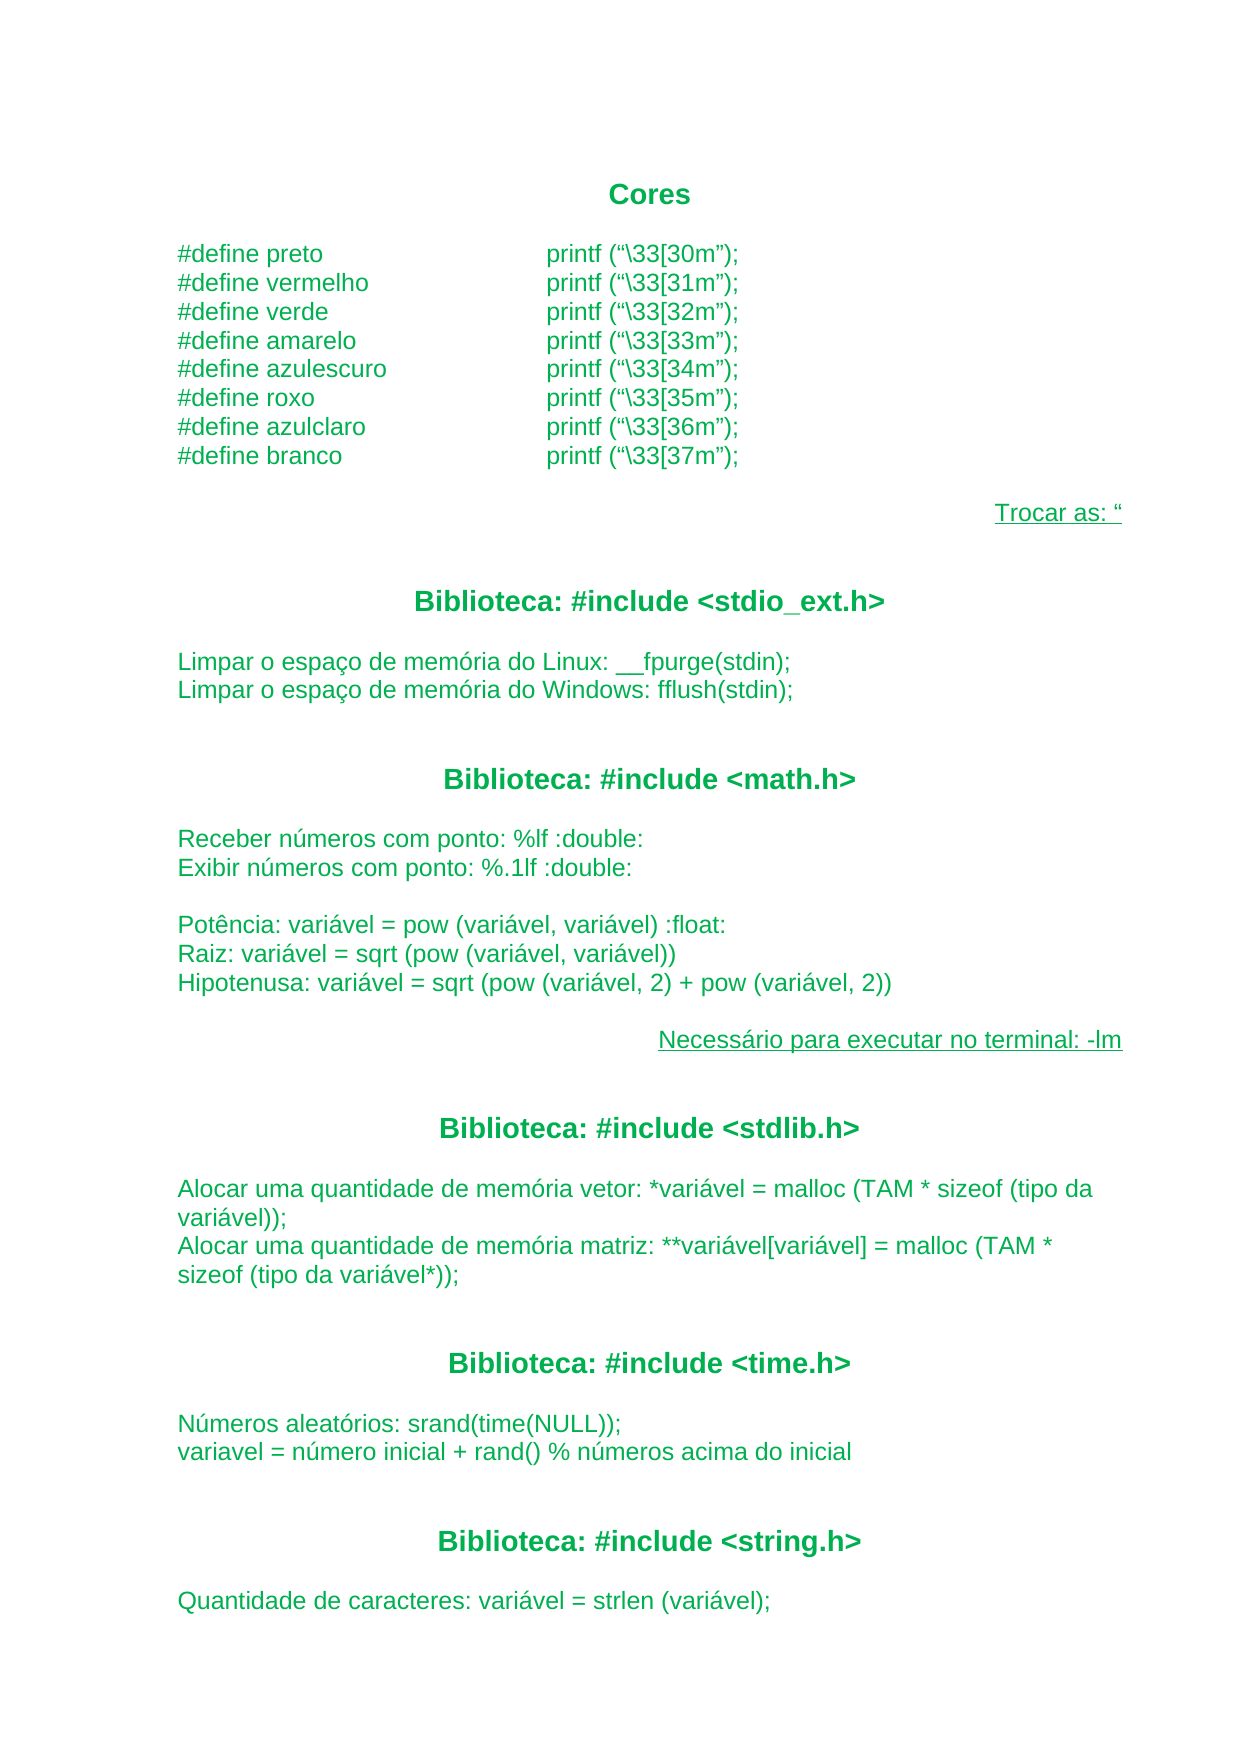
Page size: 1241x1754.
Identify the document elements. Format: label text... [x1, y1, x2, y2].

text Potência: variável = pow (variável, variável) :float: [177, 910, 1122, 939]
text Biblioteca: #include <string.h> [177, 1524, 1122, 1557]
text Alocar uma quantidade de memória vetor: *variável = malloc (TAM * sizeof (tipo da variável)); [177, 1174, 1122, 1231]
text Receber números com ponto: %lf :double: [177, 824, 1122, 853]
text Números aleatórios: srand(time(NULL)); [177, 1409, 1122, 1437]
text Exibir números com ponto: %.1lf :double: [177, 853, 1122, 882]
text Biblioteca: #include <math.h> [177, 762, 1122, 795]
text Alocar uma quantidade de memória matriz: **variável[variável] = malloc (TAM * sizeof (tipo da variável*)); [177, 1231, 1122, 1289]
text Biblioteca: #include <time.h> [177, 1346, 1122, 1380]
text #define azulclaro printf (“\33[36m”); [177, 412, 1122, 441]
text #define branco printf (“\33[37m”); [177, 441, 1122, 469]
text Limpar o espaço de memória do Windows: fflush(stdin); [177, 676, 1122, 704]
text Biblioteca: #include <stdio_ext.h> [177, 584, 1122, 618]
text #define azulescuro printf (“\33[34m”); [177, 354, 1122, 383]
text Raiz: variável = sqrt (pow (variável, variável)) [177, 939, 1122, 968]
text #define vermelho printf (“\33[31m”); [177, 268, 1122, 297]
text Necessário para executar no terminal: -lm [177, 1025, 1122, 1054]
text variavel = número inicial + rand() % números acima do inicial [177, 1437, 1122, 1466]
text #define amarelo printf (“\33[33m”); [177, 326, 1122, 354]
text #define verde printf (“\33[32m”); [177, 297, 1122, 326]
text #define preto printf (“\33[30m”); [177, 239, 1122, 268]
text Cores [177, 177, 1122, 211]
text Hipotenusa: variável = sqrt (pow (variável, 2) + pow (variável, 2)) [177, 968, 1122, 997]
text Trocar as: “ [177, 498, 1122, 527]
text #define roxo printf (“\33[35m”); [177, 383, 1122, 412]
text Limpar o espaço de memória do Linux: __fpurge(stdin); [177, 647, 1122, 676]
text Quantidade de caracteres: variável = strlen (variável); [177, 1586, 1122, 1615]
text Biblioteca: #include <stdlib.h> [177, 1112, 1122, 1145]
